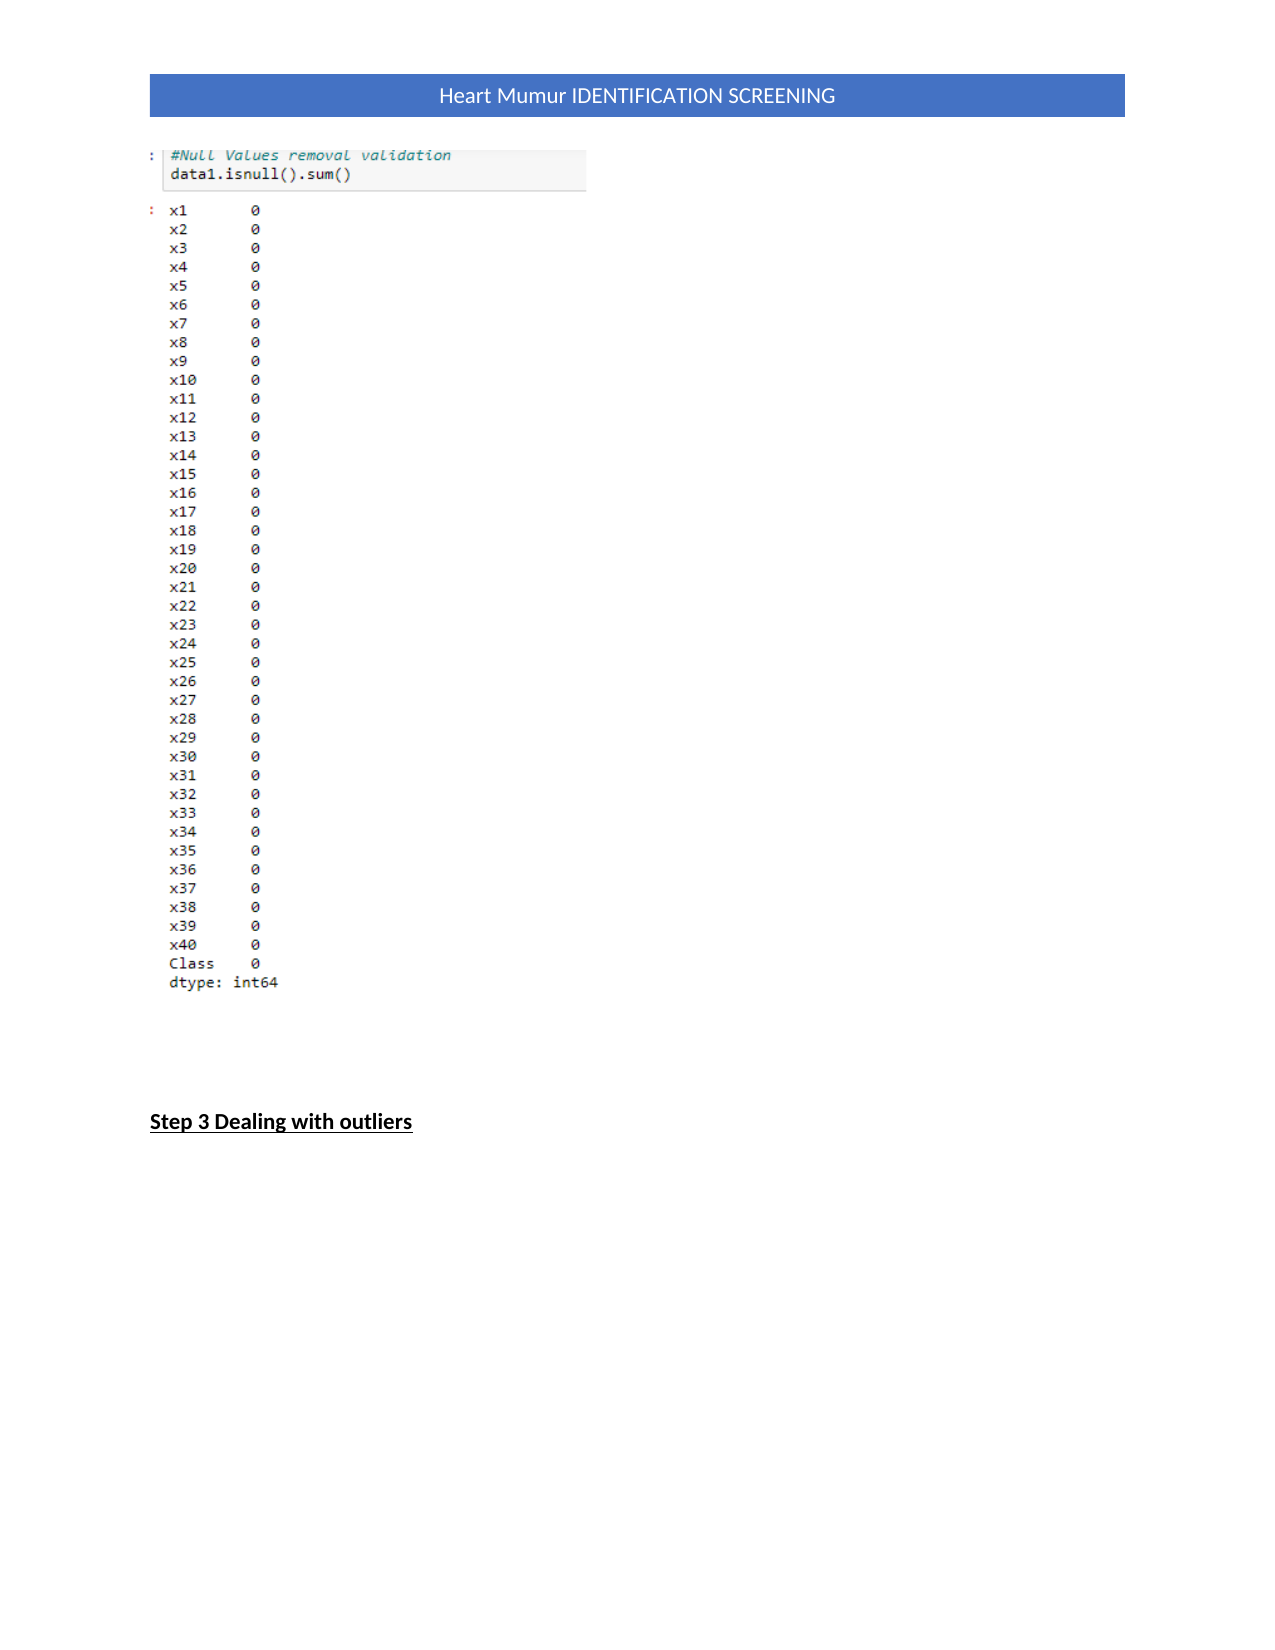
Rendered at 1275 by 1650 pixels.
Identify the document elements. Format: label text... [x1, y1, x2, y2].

picture [150, 150, 587, 995]
text Step 3 Dealing with outliers [150, 1107, 1125, 1136]
